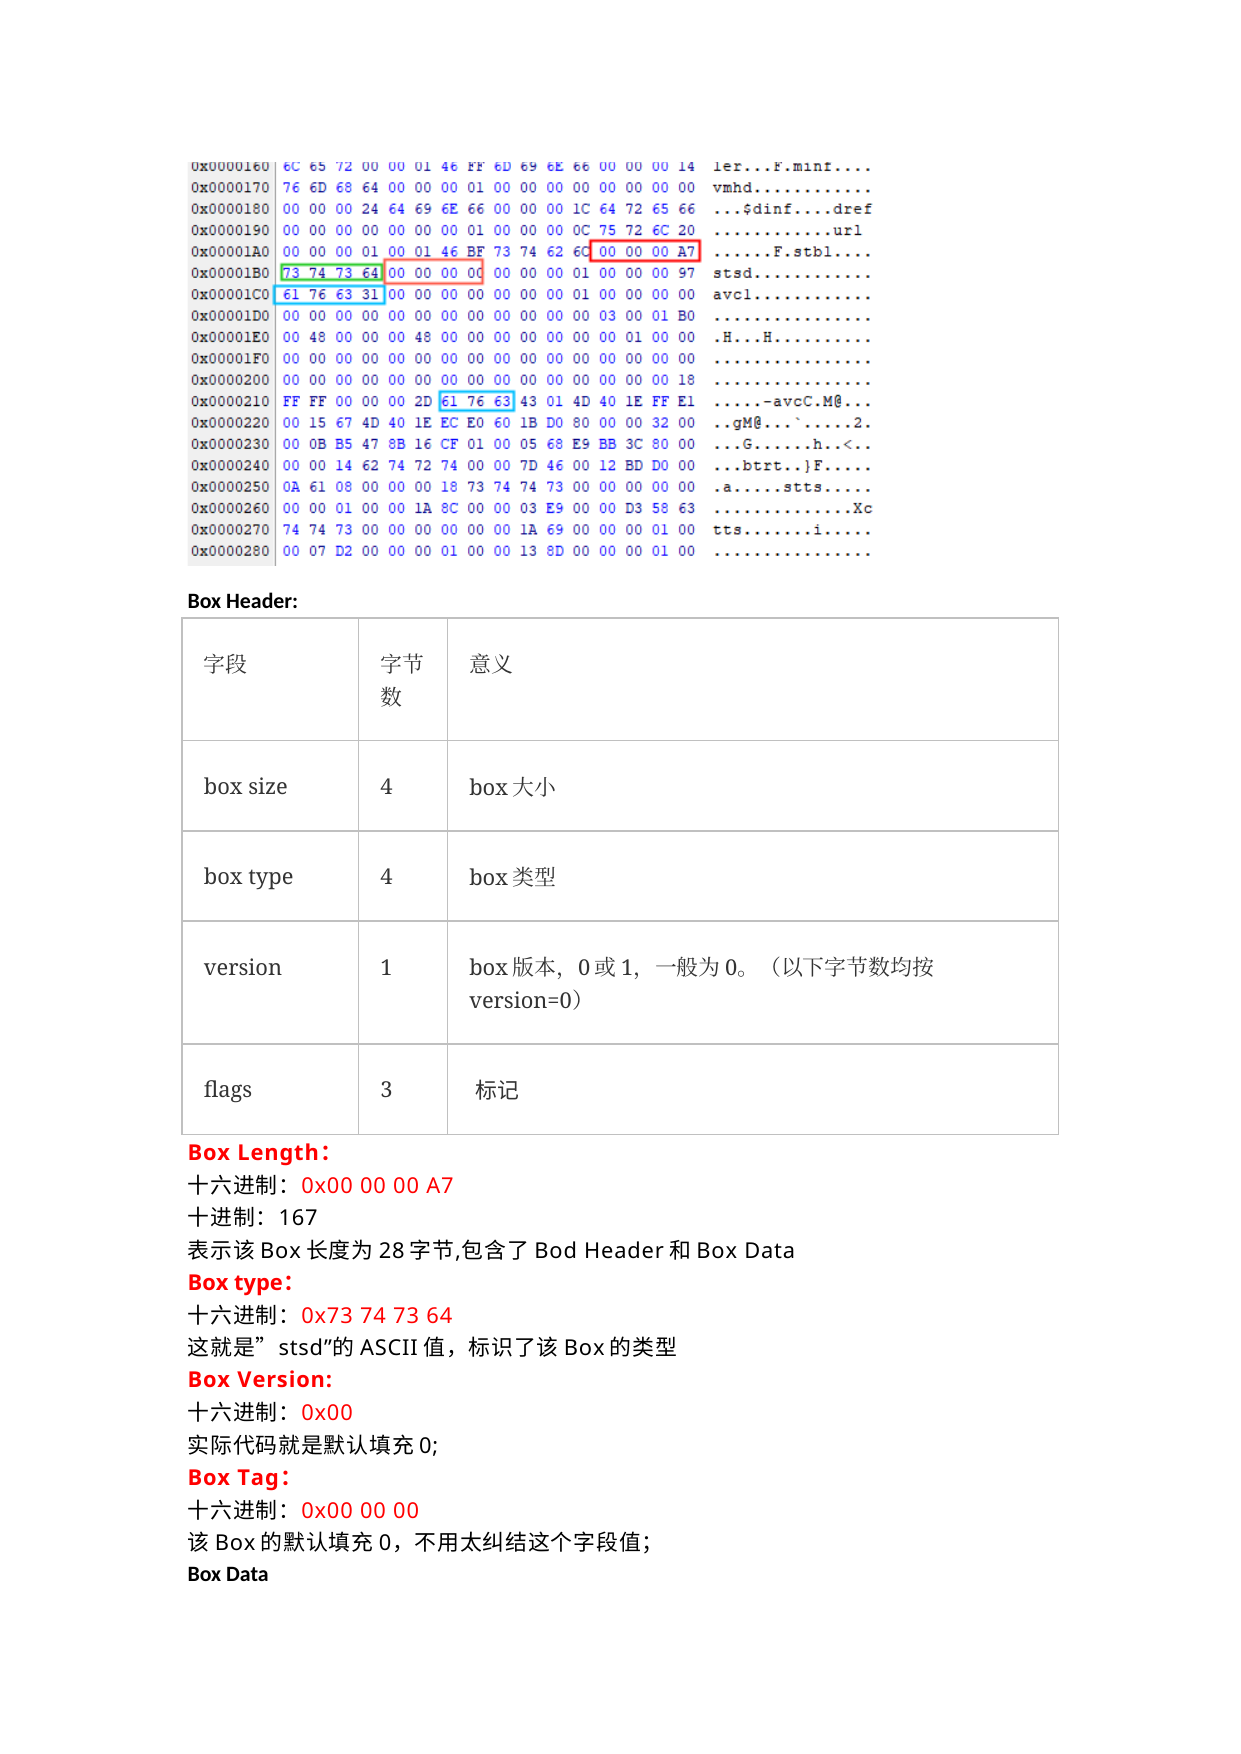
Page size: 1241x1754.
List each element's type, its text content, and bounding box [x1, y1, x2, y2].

text Box Data [187, 1558, 1053, 1590]
text 这就是”stsd”的ASCII值，标识了该Box的类型 [187, 1330, 1053, 1363]
table_cell version [183, 922, 358, 1043]
text Box Header: [187, 584, 1053, 617]
text 该Box的默认填充0，不用太纠结这个字段值； [187, 1525, 1053, 1558]
text 十六进制：0x00 00 00 [301, 1493, 1053, 1525]
table_header 意义 [448, 619, 1058, 740]
text Box Tag： [187, 1460, 1053, 1493]
text 十六进制：0x00 00 00 A7 [301, 1168, 1053, 1200]
table_cell 3 [359, 1045, 447, 1133]
text Box Version: [187, 1363, 1053, 1395]
text Box Length： [187, 1135, 1053, 1168]
table_cell box版本，0或1，一般为0。（以下字节数均按version=0） [448, 922, 1058, 1043]
table_cell 标记 [448, 1045, 1058, 1133]
text 十六进制：0x73 74 73 64 [301, 1298, 1053, 1330]
table_cell box大小 [448, 741, 1058, 830]
text 十进制：167 [187, 1200, 1053, 1233]
table_cell box type [183, 832, 358, 920]
table_cell box类型 [448, 832, 1058, 920]
table_header 字节数 [359, 619, 447, 740]
text Box type： [187, 1265, 1053, 1298]
text 表示该Box长度为28字节,包含了Bod Header和Box Data [696, 1233, 1053, 1265]
text 十六进制：0x00 [187, 1395, 1053, 1428]
table_cell 4 [359, 832, 447, 920]
table_header 字段 [183, 619, 358, 740]
text 实际代码就是默认填充0; [419, 1428, 1053, 1460]
table_cell box size [183, 741, 358, 830]
table_cell 1 [359, 922, 447, 1043]
table_cell flags [183, 1045, 358, 1133]
table_cell 4 [359, 741, 447, 830]
picture [187, 162, 1052, 566]
